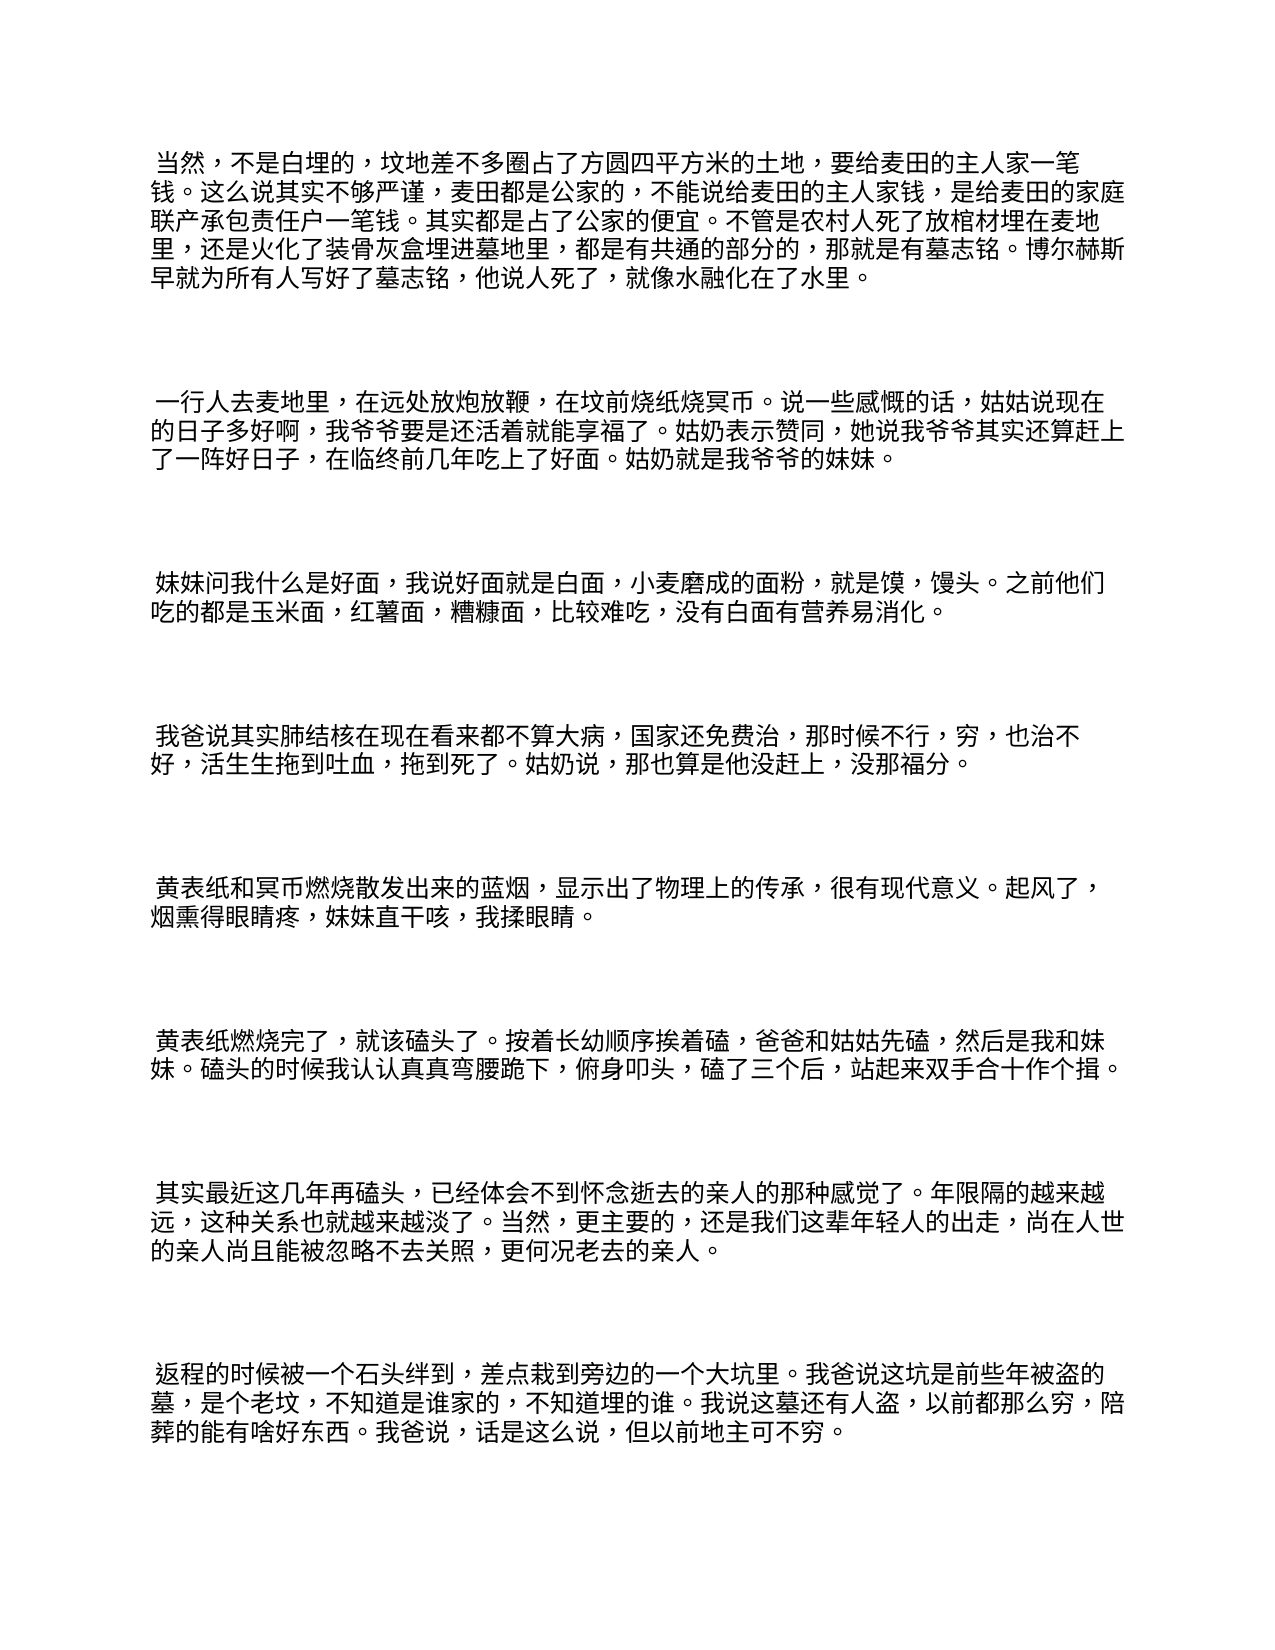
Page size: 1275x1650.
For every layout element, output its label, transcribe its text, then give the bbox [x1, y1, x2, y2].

text 返程的时候被一个石头绊到，差点栽到旁边的一个大坑里。我爸说这坑是前些年被盗的墓，是个老坟，不知道是谁家的，不知道埋的谁。我说这墓还有人盗，以前都那么穷，陪葬的能有啥好东西。我爸说，话是这么说，但以前地主可不穷。 [150, 1361, 1125, 1447]
text 一行人去麦地里，在远处放炮放鞭，在坟前烧纸烧冥币。说一些感慨的话，姑姑说现在的日子多好啊，我爷爷要是还活着就能享福了。姑奶表示赞同，她说我爷爷其实还算赶上了一阵好日子，在临终前几年吃上了好面。姑奶就是我爷爷的妹妹。 [150, 389, 1125, 475]
text 我爸说其实肺结核在现在看来都不算大病，国家还免费治，那时候不行，穷，也治不好，活生生拖到吐血，拖到死了。姑奶说，那也算是他没赶上，没那福分。 [150, 722, 1125, 780]
text 其实最近这几年再磕头，已经体会不到怀念逝去的亲人的那种感觉了。年限隔的越来越远，这种关系也就越来越淡了。当然，更主要的，还是我们这辈年轻人的出走，尚在人世的亲人尚且能被忽略不去关照，更何况老去的亲人。 [150, 1180, 1125, 1266]
text 妹妹问我什么是好面，我说好面就是白面，小麦磨成的面粉，就是馍，馒头。之前他们吃的都是玉米面，红薯面，糟糠面，比较难吃，没有白面有营养易消化。 [150, 570, 1125, 627]
text 当然，不是白埋的，坟地差不多圈占了方圆四平方米的土地，要给麦田的主人家一笔钱。这么说其实不够严谨，麦田都是公家的，不能说给麦田的主人家钱，是给麦田的家庭联产承包责任户一笔钱。其实都是占了公家的便宜。不管是农村人死了放棺材埋在麦地里，还是火化了装骨灰盒埋进墓地里，都是有共通的部分的，那就是有墓志铭。博尔赫斯早就为所有人写好了墓志铭，他说人死了，就像水融化在了水里。 [150, 150, 1125, 294]
text 黄表纸和冥币燃烧散发出来的蓝烟，显示出了物理上的传承，很有现代意义。起风了，烟熏得眼睛疼，妹妹直干咳，我揉眼睛。 [150, 875, 1125, 932]
text 黄表纸燃烧完了，就该磕头了。按着长幼顺序挨着磕，爸爸和姑姑先磕，然后是我和妹妹。磕头的时候我认认真真弯腰跪下，俯身叩头，磕了三个后，站起来双手合十作个揖。 [150, 1027, 1125, 1085]
